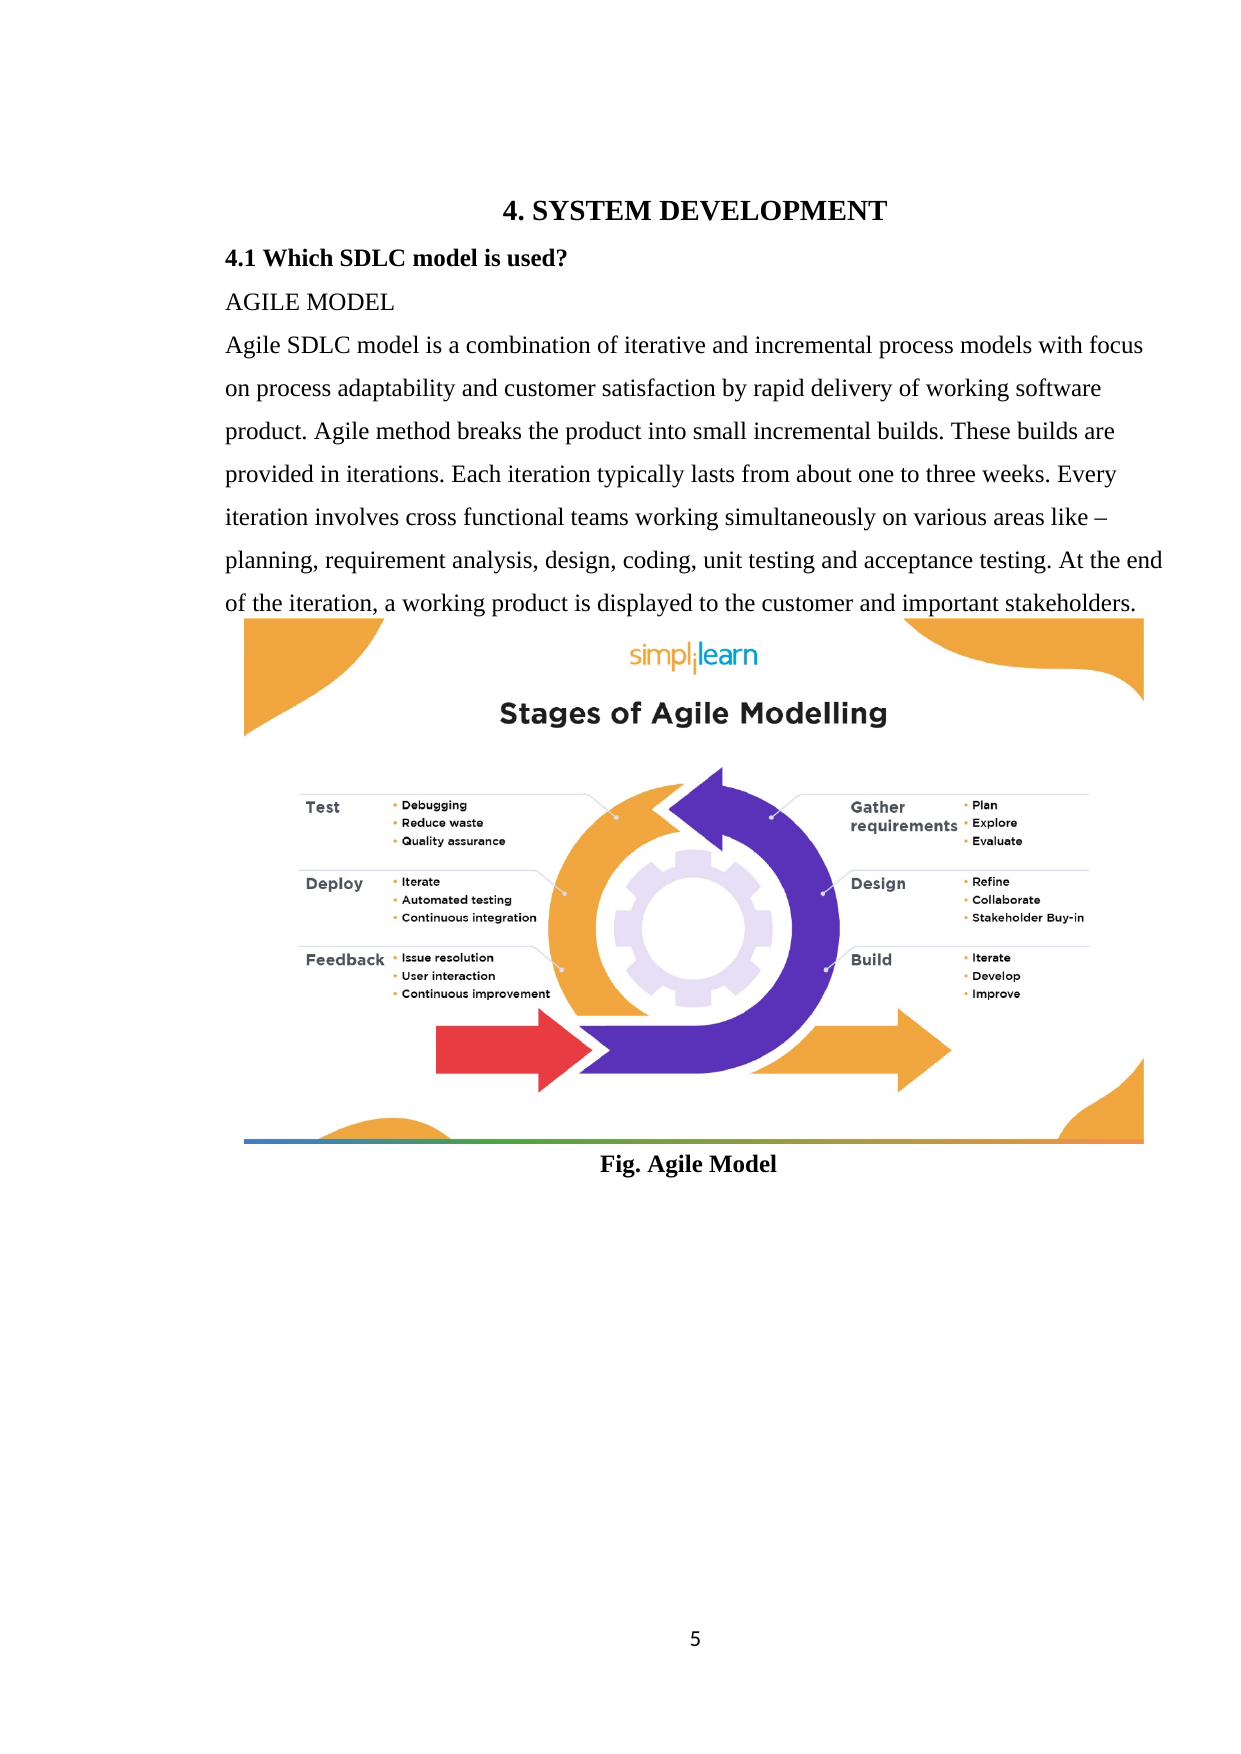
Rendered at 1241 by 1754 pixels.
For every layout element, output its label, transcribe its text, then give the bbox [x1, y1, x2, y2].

text Fig. Agile Model [525, 1149, 1165, 1178]
text 4. SYSTEM DEVELOPMENT [225, 193, 1165, 227]
picture [243, 618, 1144, 1144]
text 4.1 Which SDLC model is used? [225, 243, 1165, 272]
text Agile SDLC model is a combination of iterative and incremental process models with focus on process adaptability and customer satisfaction by rapid delivery of working software product. Agile method breaks the product into small incremental builds. These builds are provided in iterations. Each iteration typically lasts from about one to three weeks. Every iteration involves cross functional teams working simultaneously on various areas like – planning, requirement analysis, design, coding, unit testing and acceptance testing. At the end of the iteration, a working product is displayed to the customer and important stakeholders. [225, 330, 1165, 617]
text AGILE MODEL [225, 287, 1165, 315]
